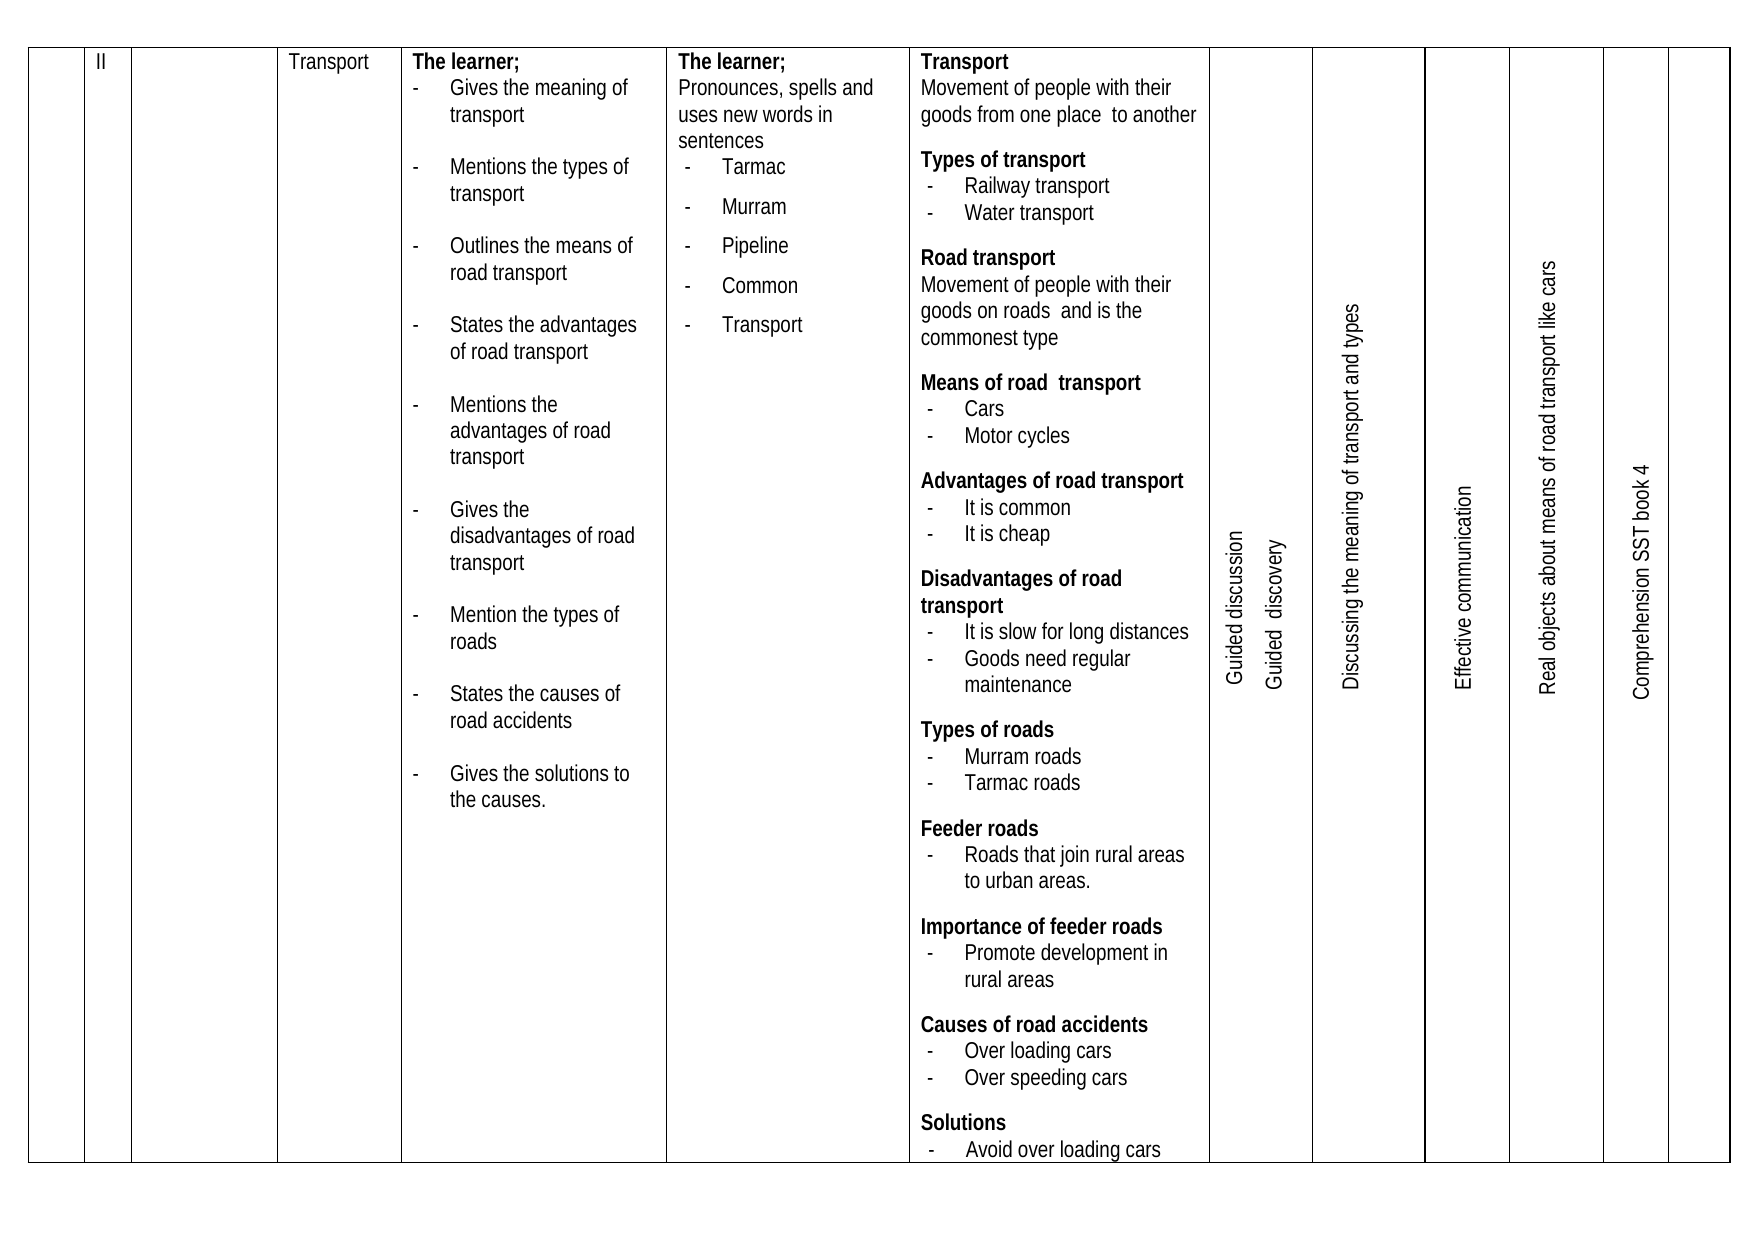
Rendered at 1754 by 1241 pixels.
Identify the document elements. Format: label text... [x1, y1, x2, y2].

table_cell Guided discussion Guided discovery [1210, 48, 1312, 1162]
table_cell [132, 48, 277, 1162]
table_cell II [85, 48, 131, 1162]
table_cell [1669, 48, 1729, 1162]
table_cell Discussing the meaning of transport and types [1313, 48, 1424, 1162]
table_cell Effective communication [1426, 48, 1509, 1162]
table_cell Transport [278, 48, 401, 1162]
table_cell The learner; Gives the meaning of transport Mentions the types of transport Outlines the means of road transport States the advantages of road transport Mentions the advantages of road transport Gives the disadvantages of road transport Mention the types of roads States the causes of road accidents Gives the solutions to the causes. [402, 48, 666, 1162]
table_cell Real objects about means of road transport like cars [1510, 48, 1603, 1162]
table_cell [1604, 48, 1668, 1162]
table_cell The learner; Pronounces, spells and uses new words in sentences Tarmac Murram Pipeline Common Transport [667, 48, 909, 1162]
table_cell [29, 48, 84, 1162]
table_cell Transport Movement of people with their goods from one place to another Types of transport Railway transport Water transport Road transport Movement of people with their goods on roads and is the commonest type Means of road transport Cars Motor cycles Advantages of road transport It is common It is cheap Disadvantages of road transport It is slow for long distances Goods need regular maintenance Types of roads Murram roads Tarmac roads Feeder roads Roads that join rural areas to urban areas. Importance of feeder roads Promote development in rural areas Causes of road accidents Over loading cars Over speeding cars Solutions Avoid over loading cars [910, 48, 1209, 1162]
